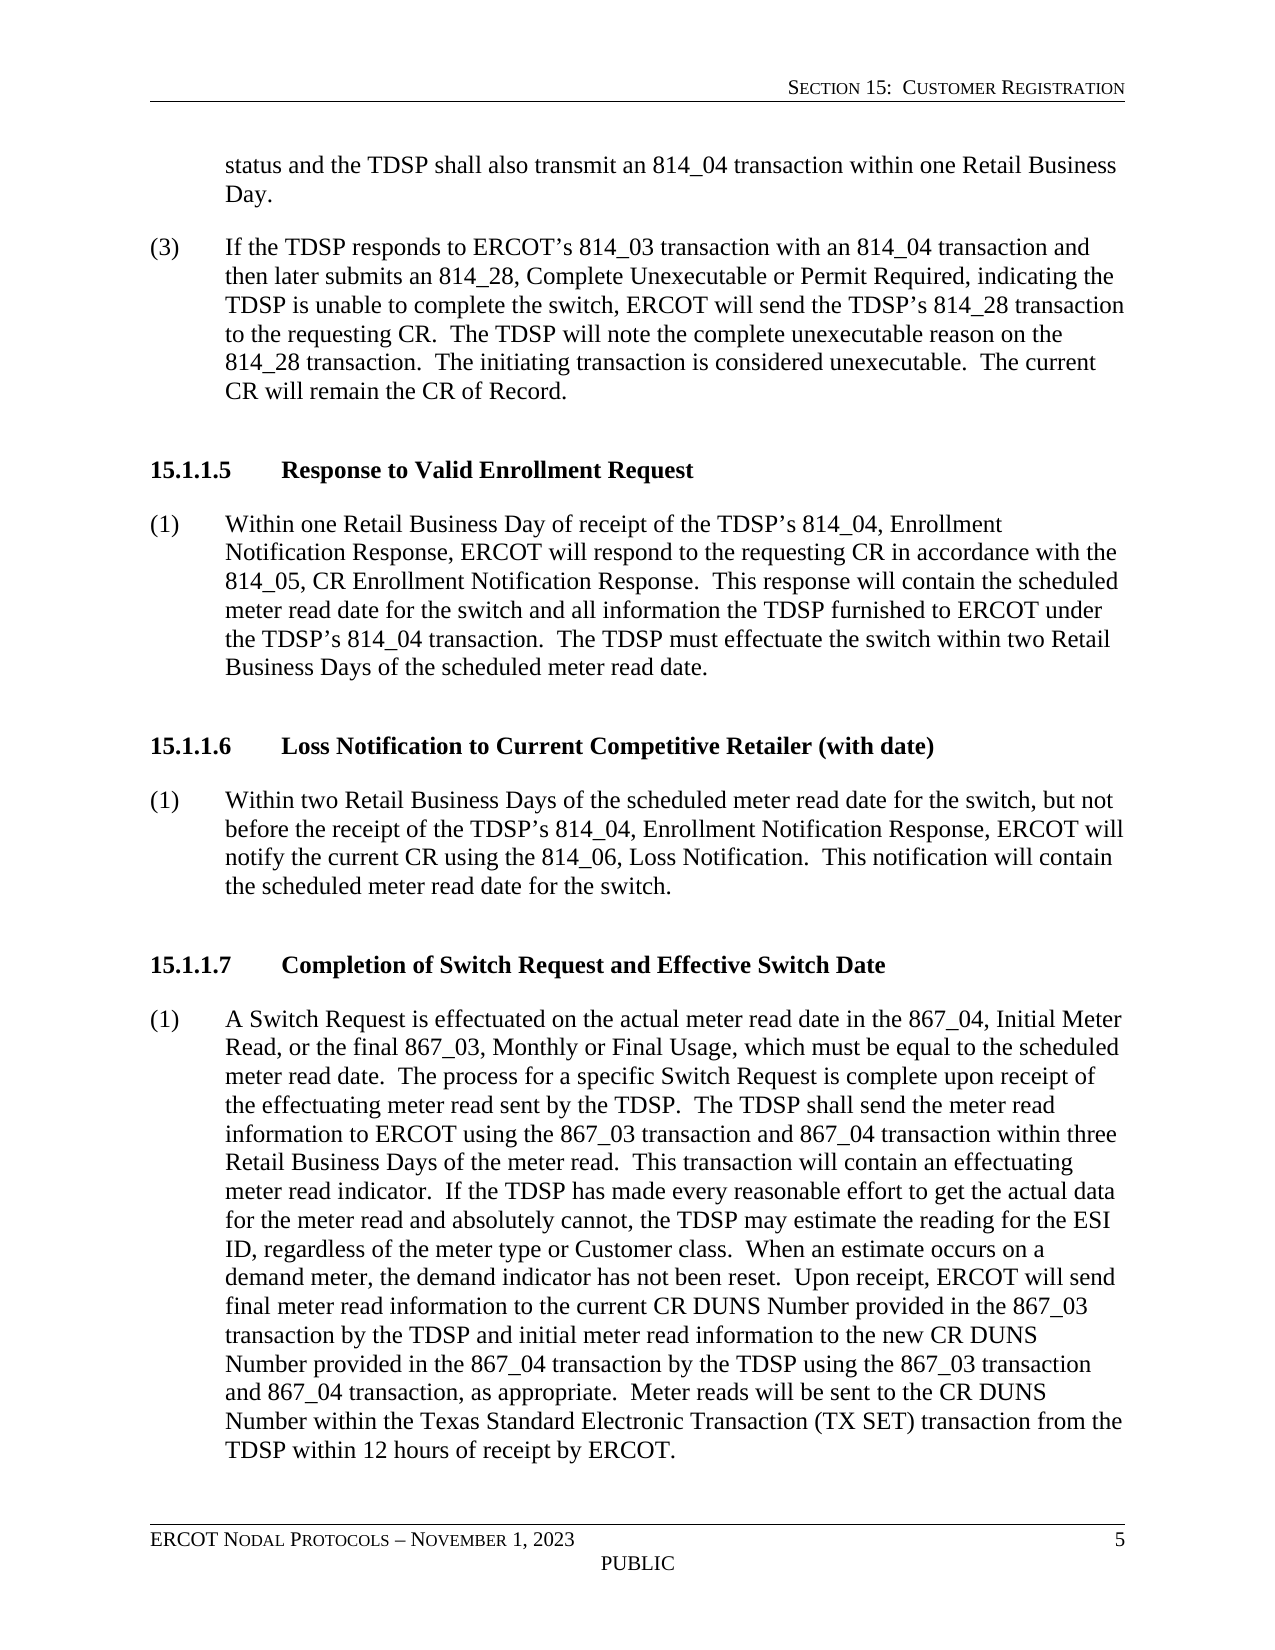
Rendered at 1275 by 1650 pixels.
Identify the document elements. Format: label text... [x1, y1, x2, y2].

text (1) Within one Retail Business Day of receipt of the TDSP’s 814_04, Enrollment Notification Response, ERCOT will respond to the requesting CR in accordance with the 814_05, CR Enrollment Notification Response. This response will contain the scheduled meter read date for the switch and all information the TDSP furnished to ERCOT under the TDSP’s 814_04 transaction. The TDSP must effectuate the switch within two Retail Business Days of the scheduled meter read date. [150, 509, 1125, 681]
text (1) A Switch Request is effectuated on the actual meter read date in the 867_04, Initial Meter Read, or the final 867_03, Monthly or Final Usage, which must be equal to the scheduled meter read date. The process for a specific Switch Request is complete upon receipt of the effectuating meter read sent by the TDSP. The TDSP shall send the meter read information to ERCOT using the 867_03 transaction and 867_04 transaction within three Retail Business Days of the meter read. This transaction will contain an effectuating meter read indicator. If the TDSP has made every reasonable effort to get the actual data for the meter read and absolutely cannot, the TDSP may estimate the reading for the ESI ID, regardless of the meter type or Customer class. When an estimate occurs on a demand meter, the demand indicator has not been reset. Upon receipt, ERCOT will send final meter read information to the current CR DUNS Number provided in the 867_03 transaction by the TDSP and initial meter read information to the new CR DUNS Number provided in the 867_04 transaction by the TDSP using the 867_03 transaction and 867_04 transaction, as appropriate. Meter reads will be sent to the CR DUNS Number within the Texas Standard Electronic Transaction (TX SET) transaction from the TDSP within 12 hours of receipt by ERCOT. [150, 1004, 1125, 1464]
text (3) If the TDSP responds to ERCOT’s 814_03 transaction with an 814_04 transaction and then later submits an 814_28, Complete Unexecutable or Permit Required, indicating the TDSP is unable to complete the switch, ERCOT will send the TDSP’s 814_28 transaction to the requesting CR. The TDSP will note the complete unexecutable reason on the 814_28 transaction. The initiating transaction is considered unexecutable. The current CR will remain the CR of Record. [150, 232, 1125, 405]
text 15.1.1.6 Loss Notification to Current Competitive Retailer (with date) [150, 731, 1125, 760]
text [150, 150, 1125, 207]
text (1) Within two Retail Business Days of the scheduled meter read date for the switch, but not before the receipt of the TDSP’s 814_04, Enrollment Notification Response, ERCOT will notify the current CR using the 814_06, Loss Notification. This notification will contain the scheduled meter read date for the switch. [150, 785, 1125, 900]
text 15.1.1.7 Completion of Switch Request and Effective Switch Date [150, 950, 1125, 979]
text 15.1.1.5 Response to Valid Enrollment Request [150, 455, 1125, 484]
